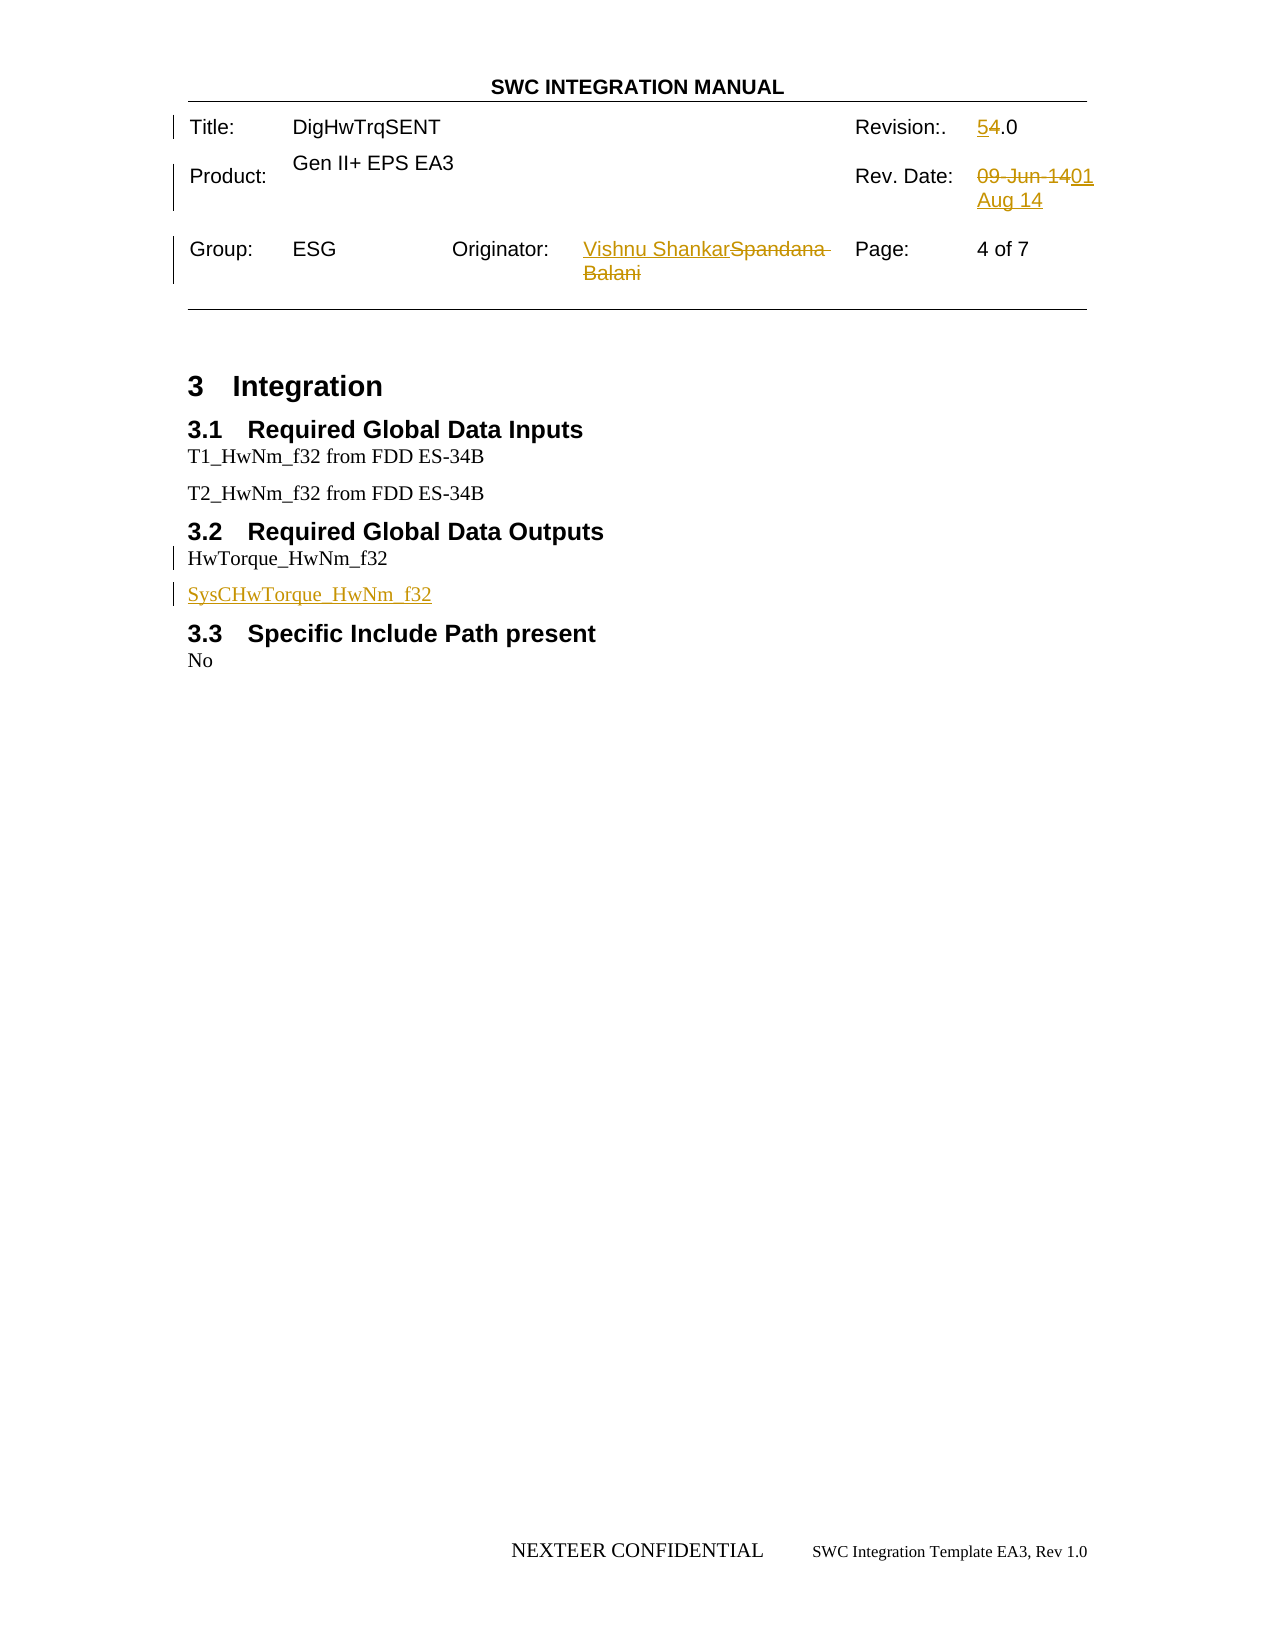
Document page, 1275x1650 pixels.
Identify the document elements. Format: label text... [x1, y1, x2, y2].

text T2_HwNm_f32 from FDD ES-34B [187, 481, 1087, 504]
subtitle Required Global Data Inputs [187, 415, 1087, 444]
text T1_HwNm_f32 from FDD ES-34B [187, 444, 1087, 468]
text HwTorque_HwNm_f32 [187, 546, 1087, 570]
subtitle Required Global Data Outputs [187, 517, 1087, 546]
subtitle Integration [187, 369, 1087, 403]
subtitle Specific Include Path present [187, 619, 1087, 648]
text No [187, 648, 1087, 672]
